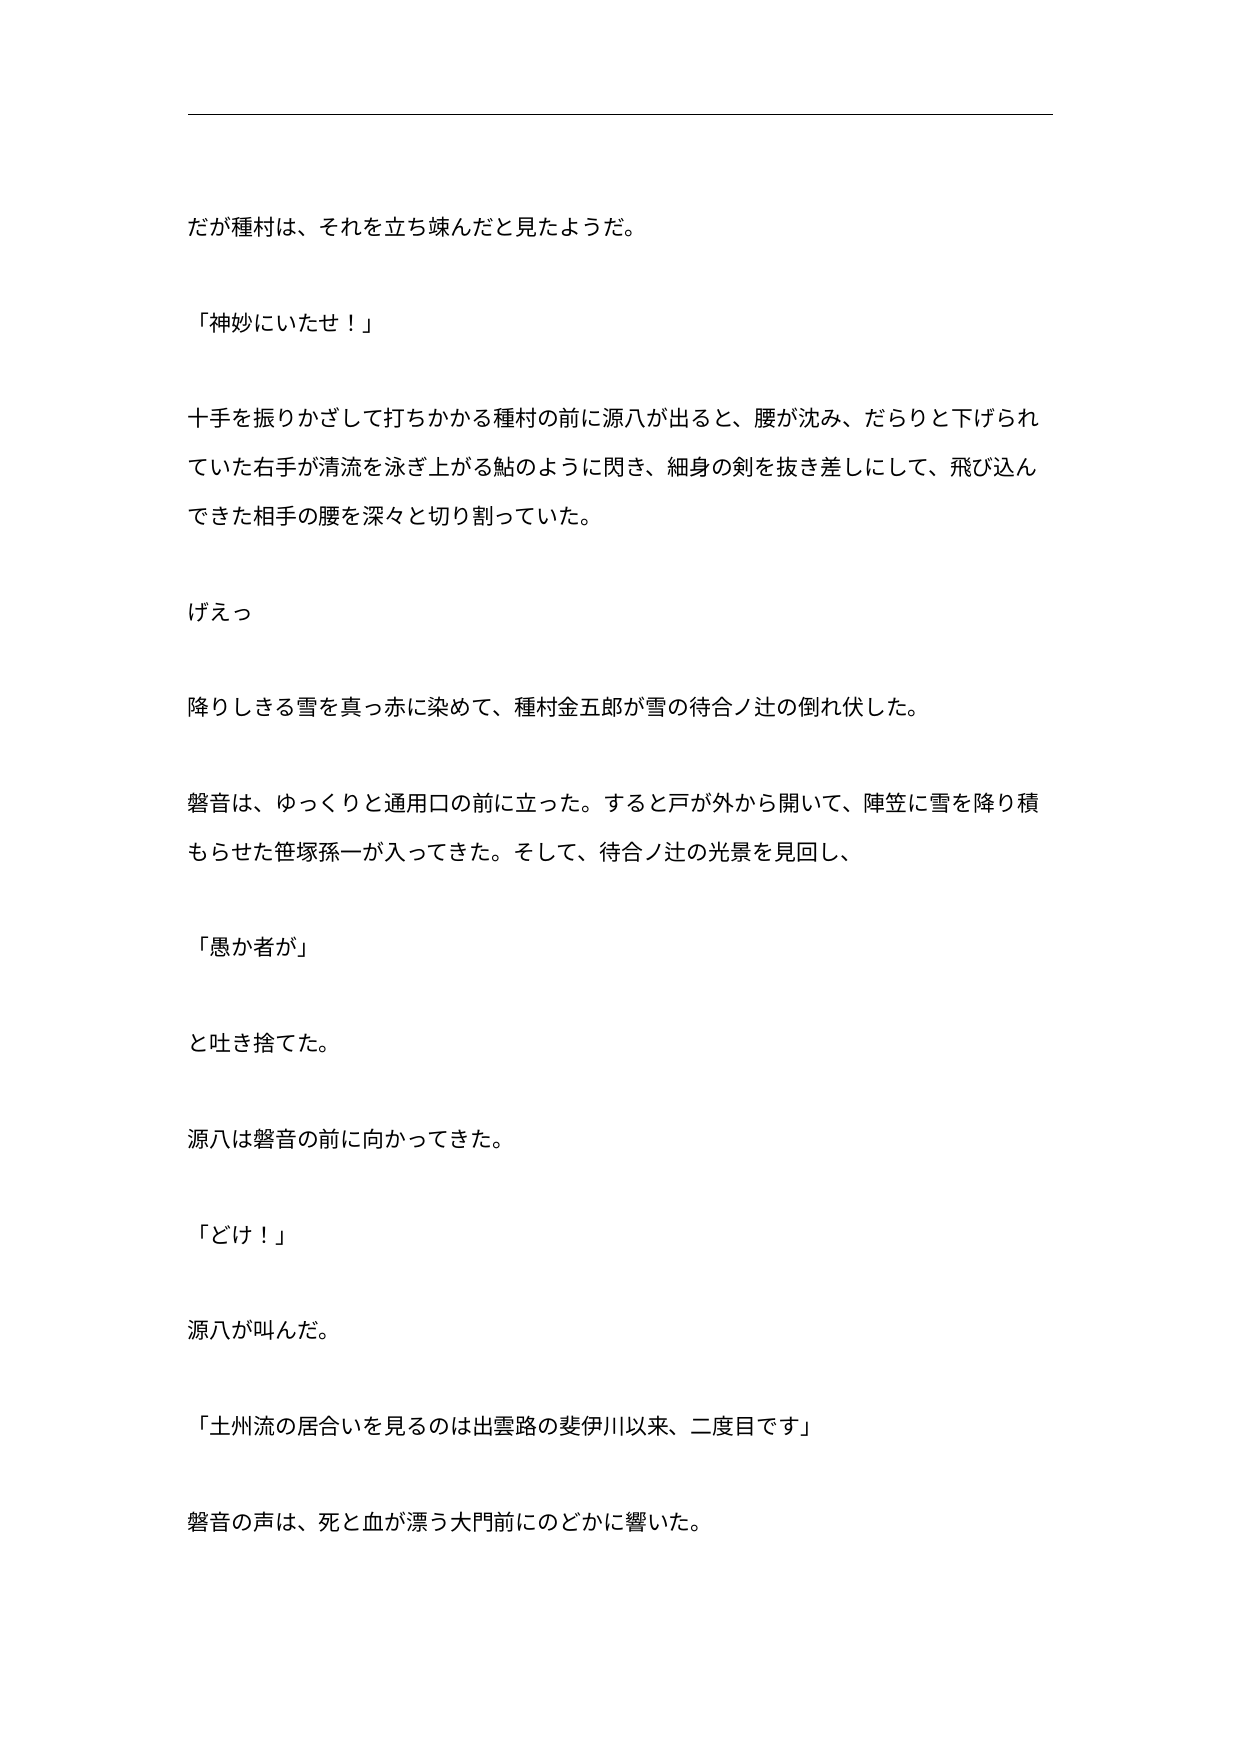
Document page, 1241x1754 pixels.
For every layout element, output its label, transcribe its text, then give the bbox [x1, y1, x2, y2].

text 磐音の声は、死と血が漂う大門前にのどかに響いた。 [187, 1504, 1053, 1537]
text 「神妙にいたせ！」 [187, 305, 1053, 338]
text 源八が叫んだ。 [187, 1313, 1053, 1345]
text 源八は磐音の前に向かってきた。 [187, 1121, 1053, 1154]
text 降りしきる雪を真っ赤に染めて、種村金五郎が雪の待合ノ辻の倒れ伏した。 [187, 690, 1053, 722]
text げえっ [187, 594, 1053, 627]
text 「土州流の居合いを見るのは出雲路の斐伊川以来、二度目です」 [187, 1409, 1053, 1441]
text 磐音は、ゆっくりと通用口の前に立った。すると戸が外から開いて、陣笠に雪を降り積もらせた笹塚孫一が入ってきた。そして、待合ノ辻の光景を見回し、 [187, 786, 1053, 867]
text 「どけ！」 [187, 1217, 1053, 1250]
text 十手を振りかざして打ちかかる種村の前に源八が出ると、腰が沈み、だらりと下げられていた右手が清流を泳ぎ上がる鮎のように閃き、細身の剣を抜き差しにして、飛び込んできた相手の腰を深々と切り割っていた。 [187, 401, 1053, 531]
text と吐き捨てた。 [187, 1026, 1053, 1058]
text 「愚か者が」 [187, 930, 1053, 962]
text だが種村は、それを立ち竦んだと見たようだ。 [187, 209, 1053, 242]
